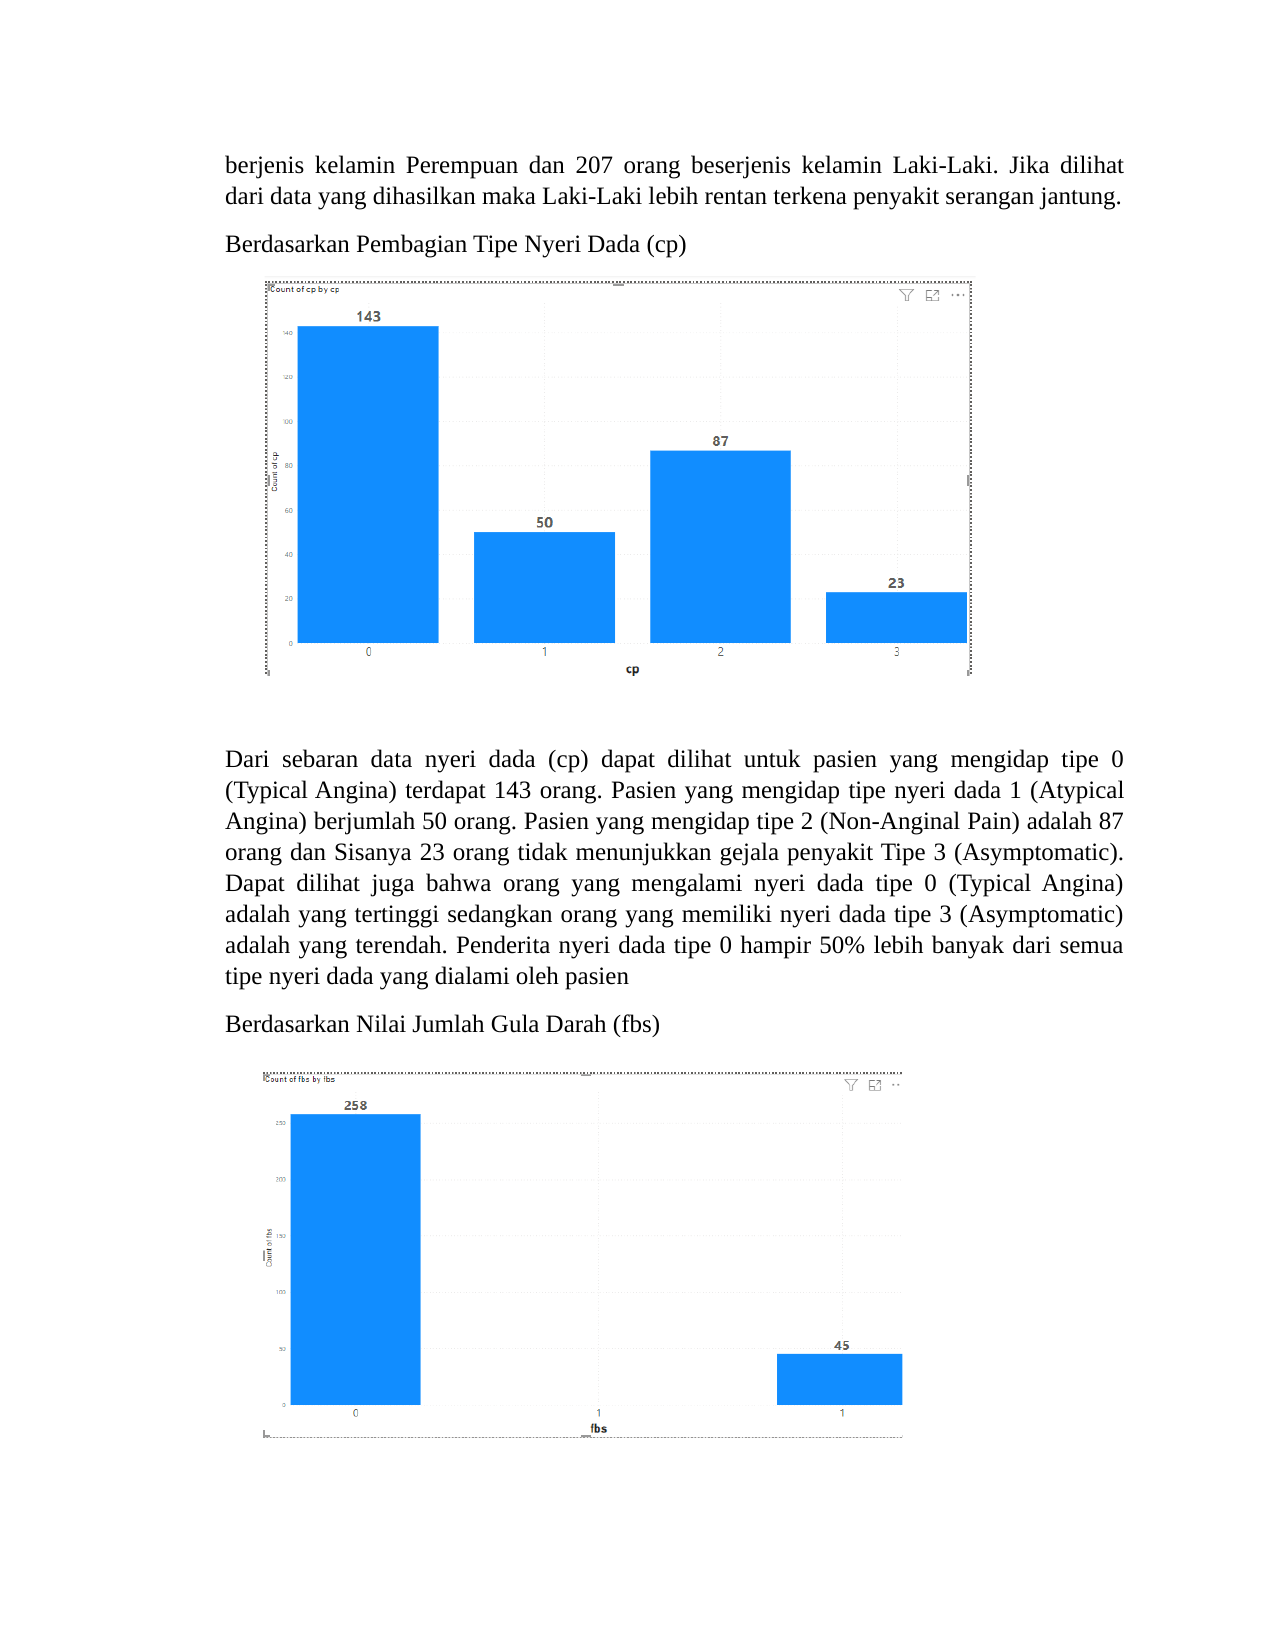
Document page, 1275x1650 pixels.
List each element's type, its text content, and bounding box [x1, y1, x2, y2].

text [225, 150, 1125, 210]
picture [263, 1072, 903, 1438]
text Berdasarkan Nilai Jumlah Gula Darah (fbs) [187, 1009, 1125, 1038]
text Dari sebaran data nyeri dada (cp) dapat dilihat untuk pasien yang mengidap tipe 0 (Typical Angina) terdapat 143 orang. Pasien yang mengidap tipe nyeri dada 1 (Atypical Angina) berjumlah 50 orang. Pasien yang mengidap tipe 2 (Non-Anginal Pain) adalah 87 orang dan Sisanya 23 orang tidak menunjukkan gejala penyakit Tipe 3 (Asymptomatic). Dapat dilihat juga bahwa orang yang mengalami nyeri dada tipe 0 (Typical Angina) adalah yang tertinggi sedangkan orang yang memiliki nyeri dada tipe 3 (Asymptomatic) adalah yang terendah. Penderita nyeri dada tipe 0 hampir 50% lebih banyak dari semua tipe nyeri dada yang dialami oleh pasien [225, 744, 1125, 990]
text Berdasarkan Pembagian Tipe Nyeri Dada (cp) [225, 229, 1125, 257]
picture [264, 276, 976, 676]
